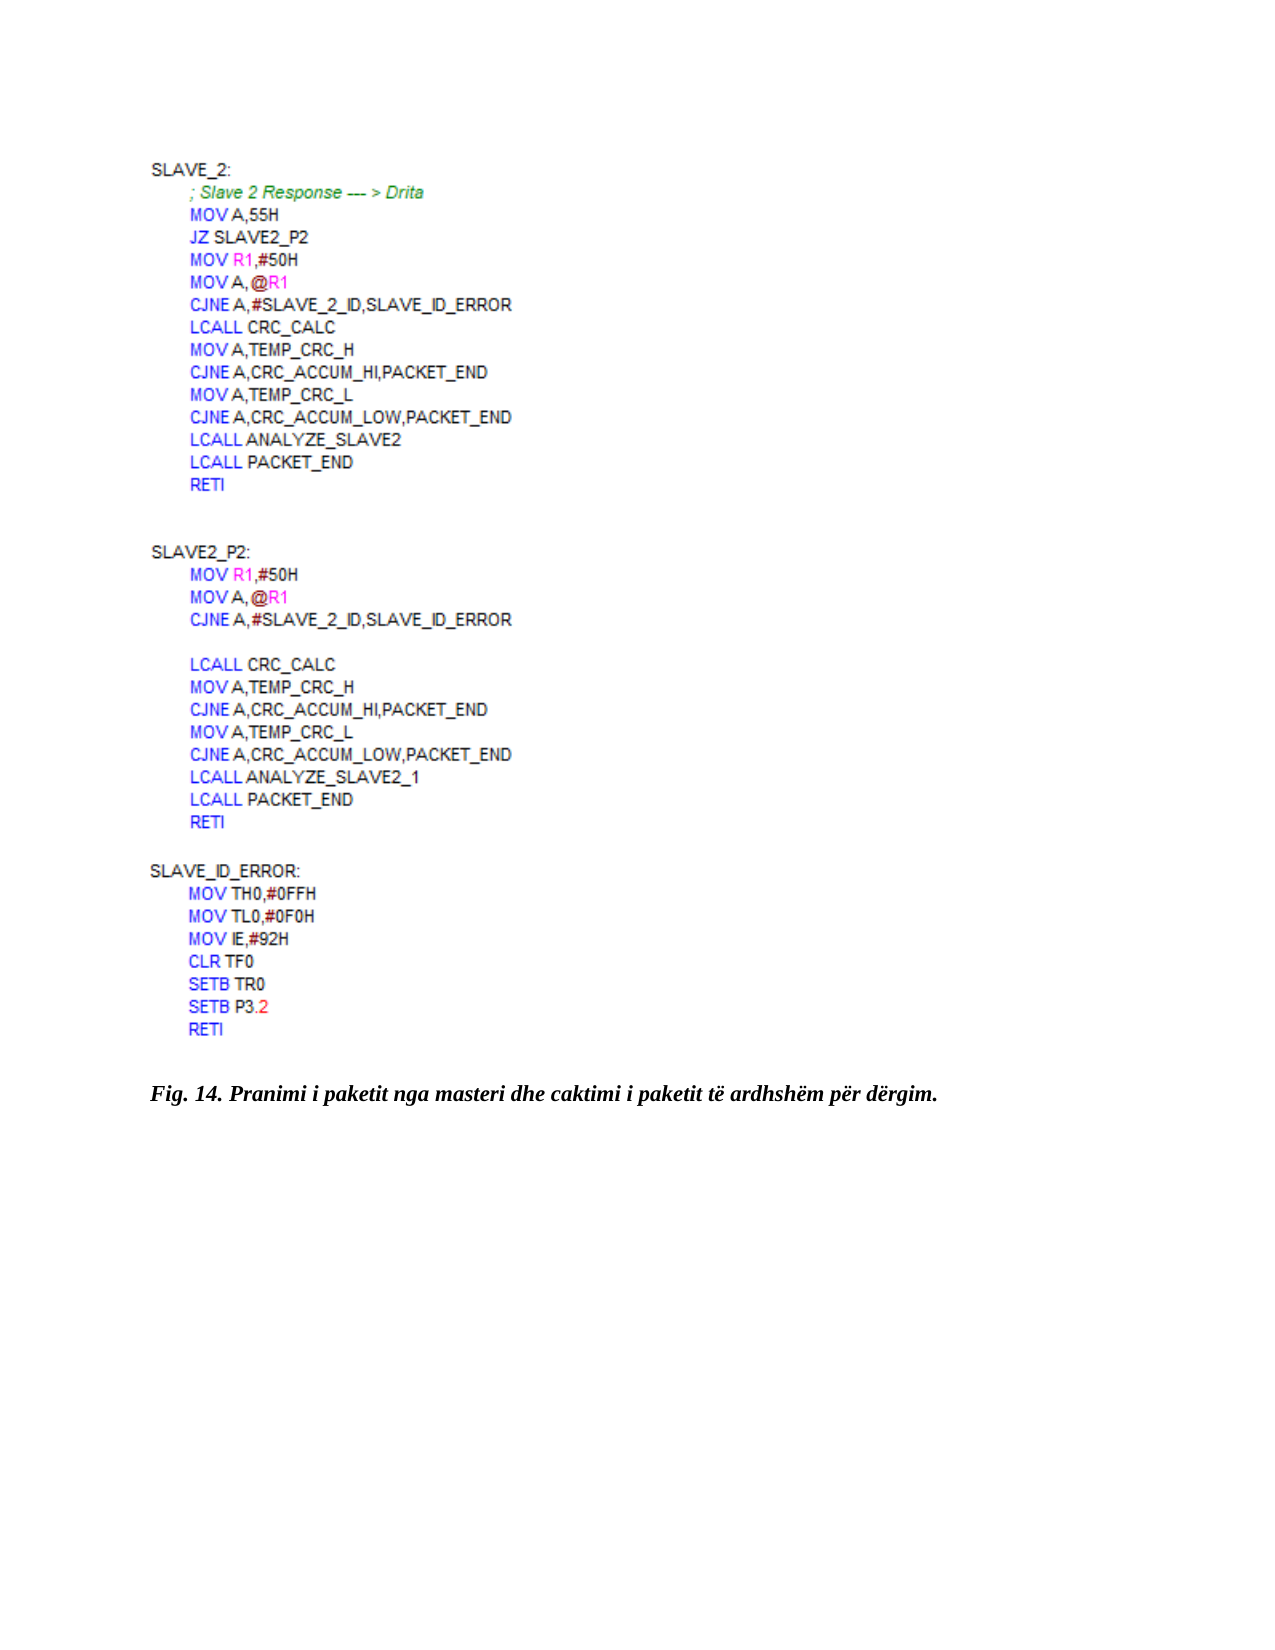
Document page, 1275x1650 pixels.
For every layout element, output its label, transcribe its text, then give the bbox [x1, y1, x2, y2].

picture [150, 150, 704, 1052]
text Fig. 14. Pranimi i paketit nga masteri dhe caktimi i paketit të ardhshëm për dërgim. [150, 1079, 1125, 1106]
